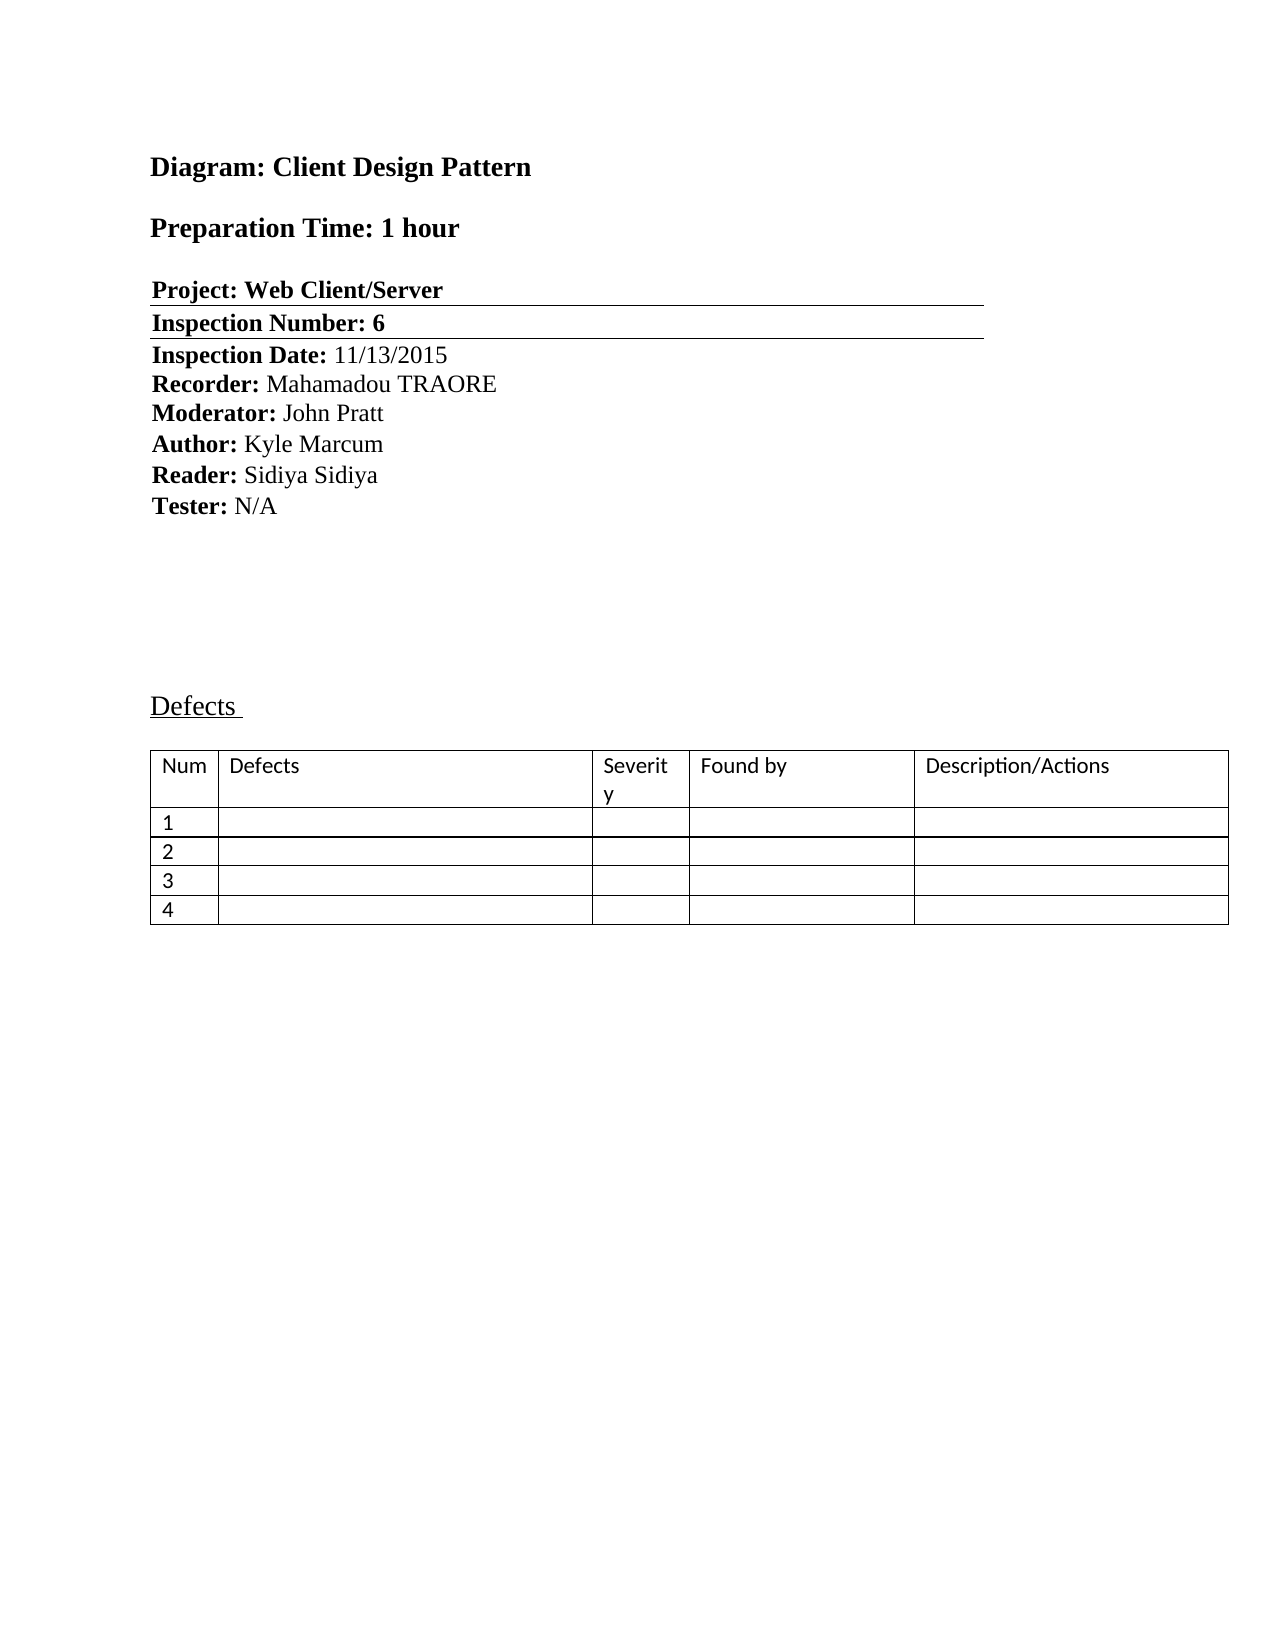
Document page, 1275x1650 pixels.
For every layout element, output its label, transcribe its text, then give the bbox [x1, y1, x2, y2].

table_cell Inspection Number: 6 [150, 306, 984, 338]
table_cell [593, 866, 689, 894]
table_cell [219, 866, 592, 894]
table_cell [593, 896, 689, 923]
table_cell Inspection Date: 11/13/2015 Recorder: Mahamadou TRAORE Moderator: John Pratt Author: Kyle Marcum Reader: Sidiya Sidiya Tester: N/A [150, 339, 984, 598]
table_header Found by [690, 751, 914, 807]
table_cell [915, 866, 1228, 894]
text Preparation Time: 1 hour [150, 212, 1125, 244]
table_cell [915, 838, 1228, 865]
table_cell [690, 808, 914, 836]
table_header Defects [219, 751, 592, 807]
table_cell [593, 838, 689, 865]
table_cell [915, 896, 1228, 923]
table_cell [690, 866, 914, 894]
table_cell [915, 808, 1228, 836]
table_cell [219, 896, 592, 923]
text Defects [150, 689, 1125, 721]
table_cell [690, 838, 914, 865]
table_cell [593, 808, 689, 836]
table_cell 1 [151, 808, 218, 836]
table_header Project: Web Client/Server [150, 273, 984, 305]
table_header Severity [593, 751, 689, 807]
table_header Num [151, 751, 218, 807]
table_cell [690, 896, 914, 923]
text Diagram: Client Design Pattern [150, 150, 1125, 182]
table_cell 4 [151, 896, 218, 923]
table_cell [219, 838, 592, 865]
table_header Description/Actions [915, 751, 1228, 807]
table_cell 3 [151, 866, 218, 894]
table_cell [219, 808, 592, 836]
table_cell 2 [151, 838, 218, 865]
